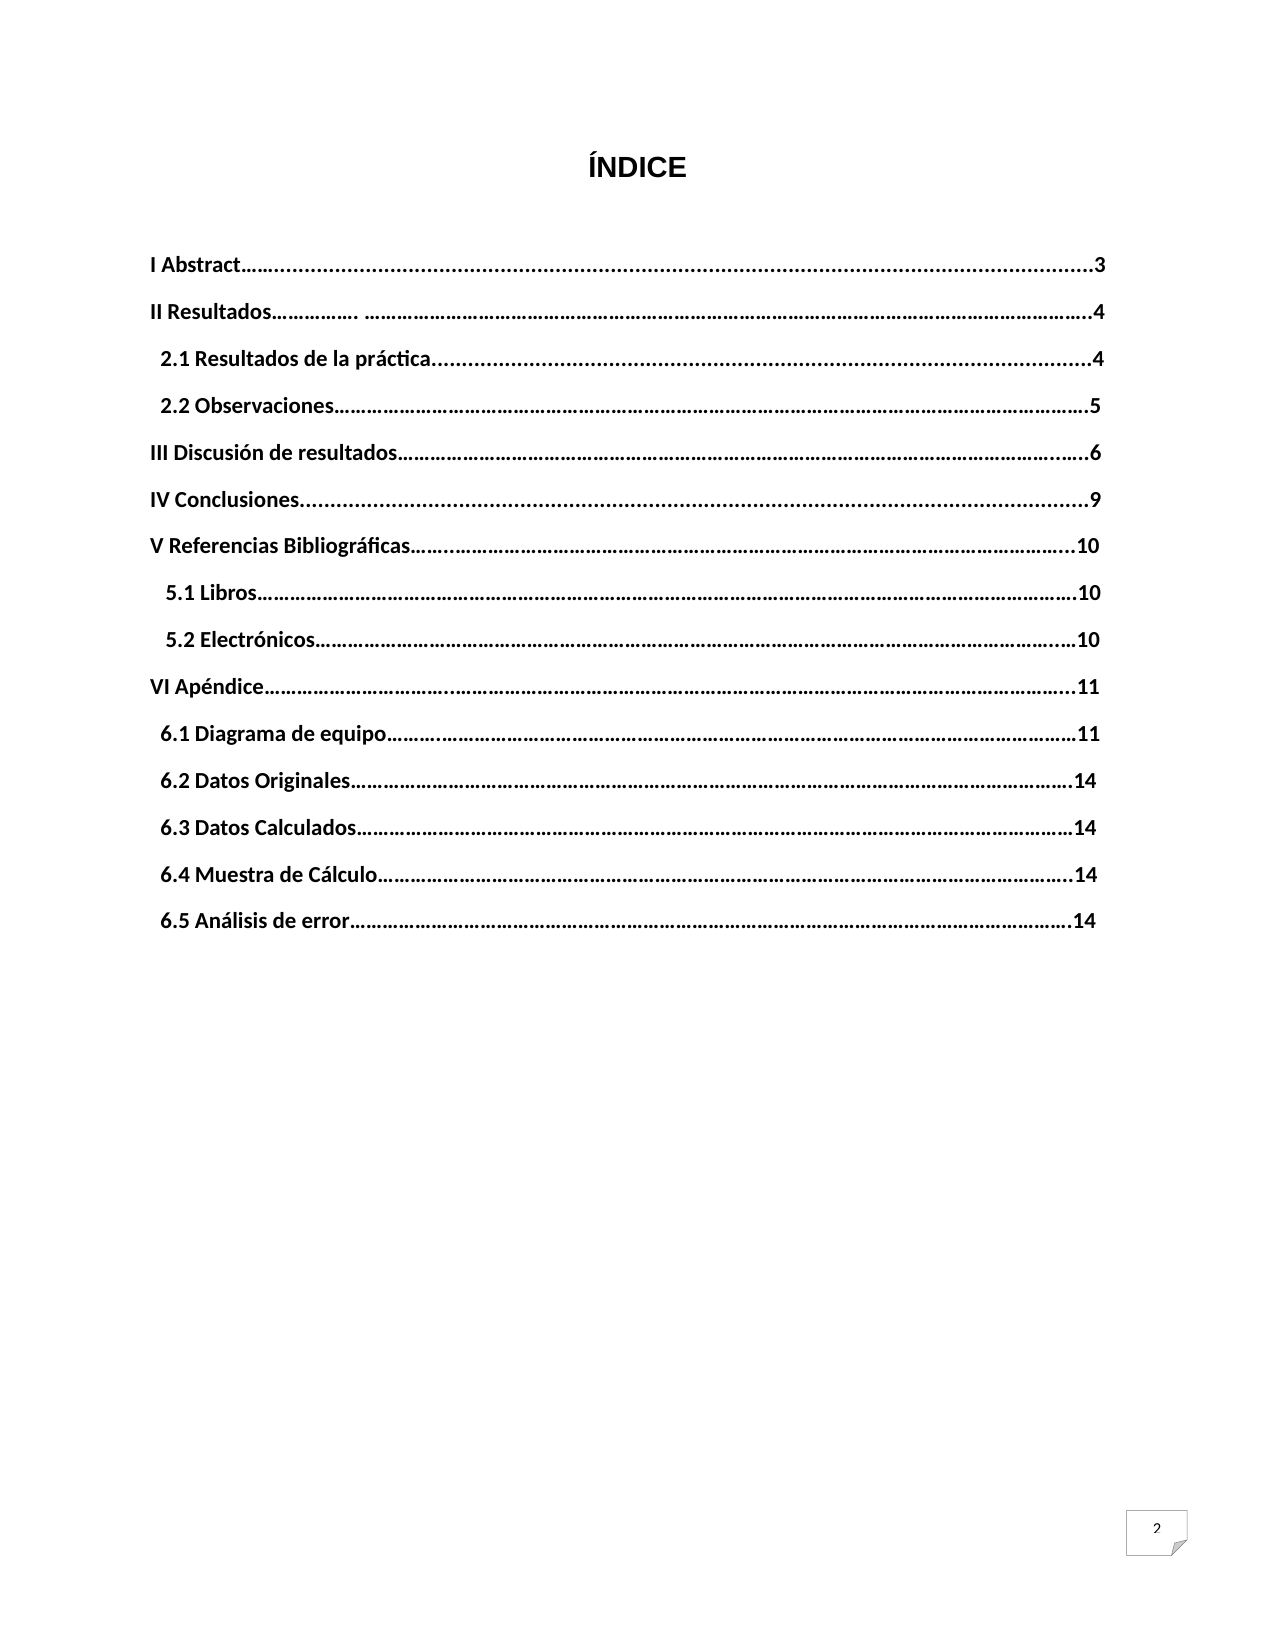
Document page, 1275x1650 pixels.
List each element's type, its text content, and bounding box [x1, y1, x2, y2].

text VI Apéndice……………………………..…………………………………………………………………………………………………...11 [150, 672, 1125, 700]
text 6.4 Muestra de Cálculo………………………………………………………………………………………………………………..14 [150, 860, 1125, 888]
text IV Conclusiones.................................................................................................................................9 [150, 485, 1125, 513]
text 2.2 Observaciones………………………………………………………………………………………………………………………….5 [150, 391, 1125, 419]
text 5.1 Libros…………………………………………………………………………………………………………………………………….10 [150, 578, 1125, 607]
text II Resultados……………. ……………………………………………………………………………………………………………………..4 [150, 297, 1125, 325]
text 6.1 Diagrama de equipo……….………………………………………………………………………………………………………11 [150, 719, 1125, 747]
text 6.3 Datos Calculados……………………………………………………………………………………………………………………14 [150, 813, 1125, 841]
text III Discusión de resultados…………………………………………………………………………………………………………..…..6 [150, 438, 1125, 466]
text ÍNDICE [150, 150, 1125, 183]
text 6.2 Datos Originales…………………………………………………………………………………………………………………….14 [150, 766, 1125, 794]
text 5.2 Electrónicos………………………………………………………………………………………………………………………..…10 [150, 625, 1125, 653]
text I Abstract……......................................................................................................................................3 [150, 250, 1125, 278]
text V Referencias Bibliográficas……..…………………………………………………………………………………………………...10 [150, 532, 1125, 560]
text 2.1 Resultados de la práctica............................................................................................................4 [150, 344, 1125, 372]
text 6.5 Análisis de error…………………………………………………………………………………………………………………….14 [150, 907, 1125, 935]
